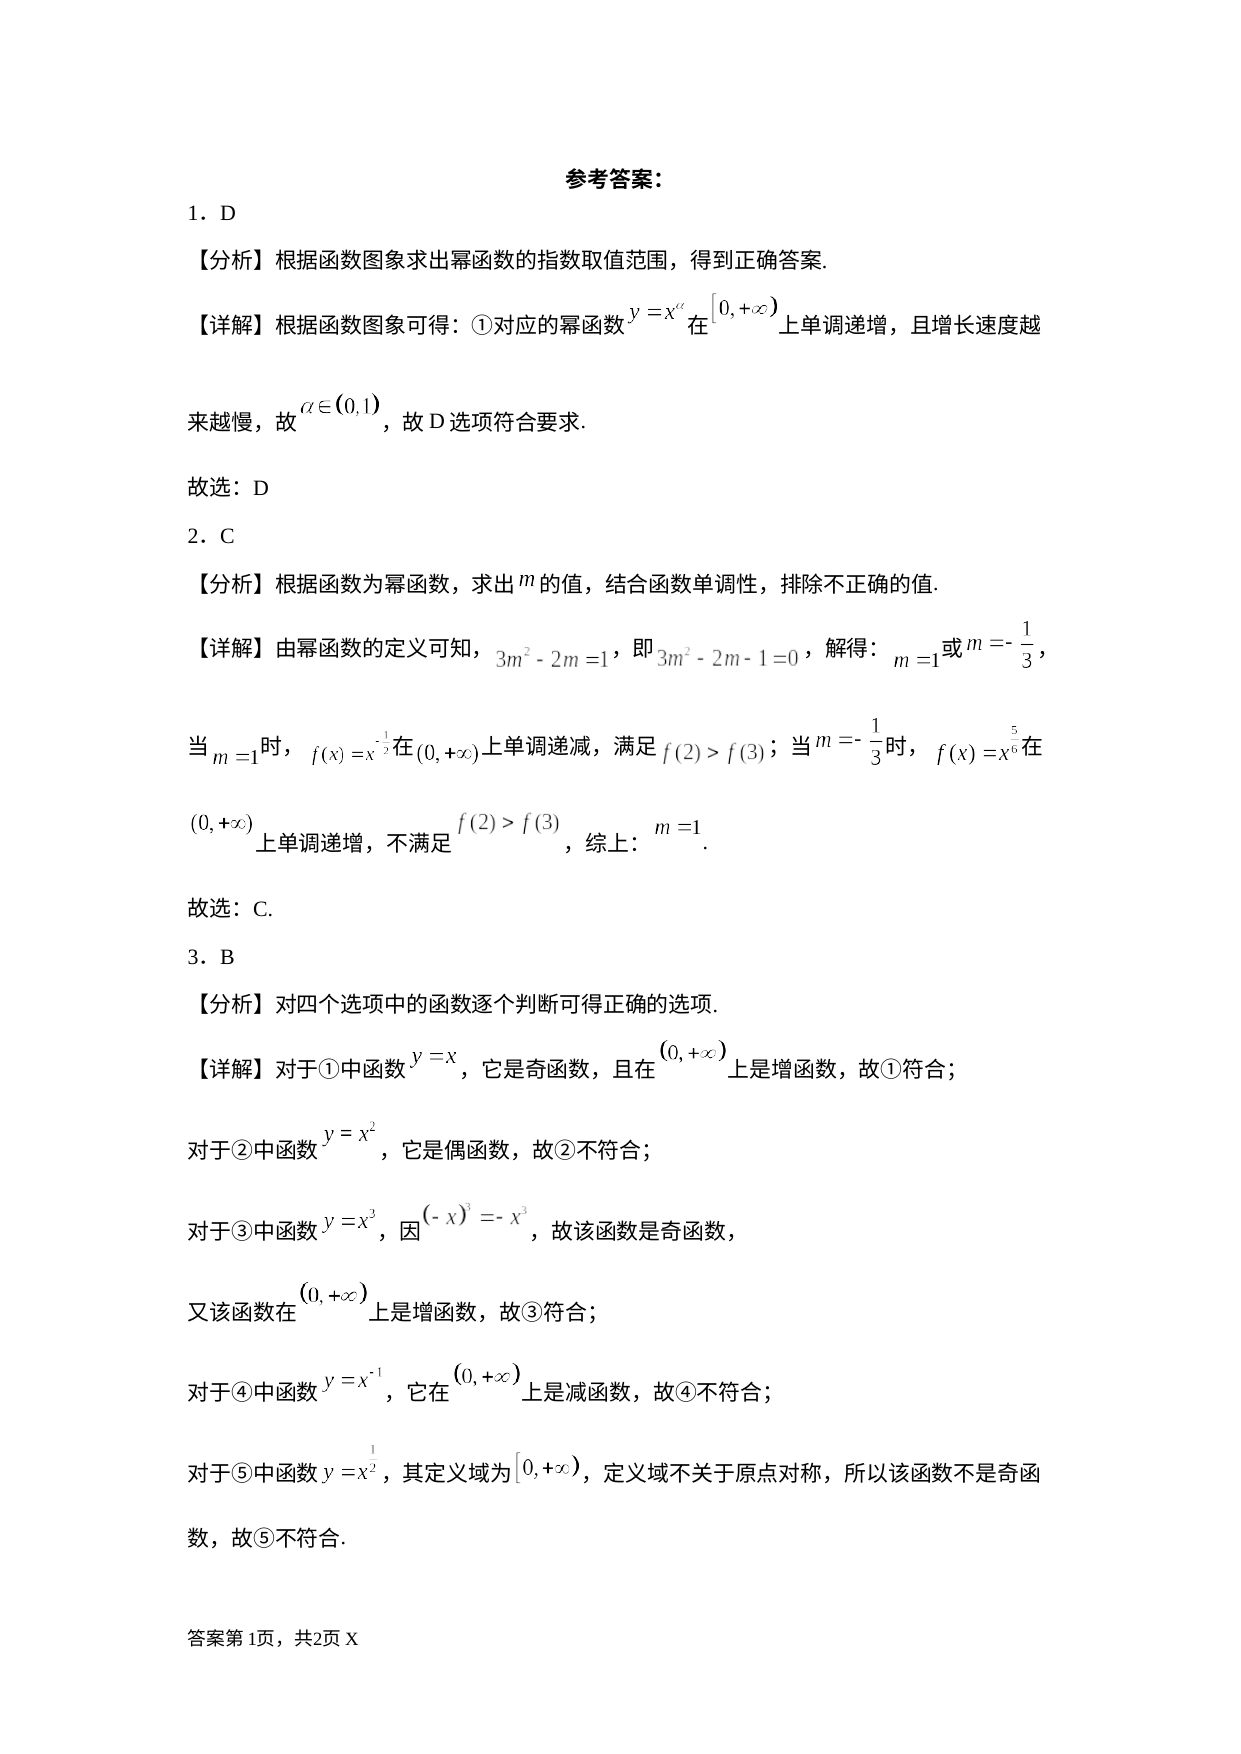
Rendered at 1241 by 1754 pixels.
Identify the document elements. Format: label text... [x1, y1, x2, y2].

text 3．B [187, 939, 1053, 971]
text 对于③中函数，因，故该函数是奇函数， [187, 1197, 1053, 1262]
text 【详解】根据函数图象可得：①对应的幂函数在上单调递增，且增长速度越来越慢，故，故D选项符合要求. [187, 291, 1053, 454]
text 故选：C. [187, 890, 1053, 923]
text 故选：D [187, 469, 1053, 502]
text 【分析】根据函数为幂函数，求出的值，结合函数单调性，排除不正确的值. [187, 566, 1053, 599]
text 【详解】对于①中函数，它是奇函数，且在上是增函数，故①符合； [187, 1035, 1053, 1100]
text 参考答案： [187, 162, 1053, 194]
text 【详解】由幂函数的定义可知，，即，解得：或，当时，在上单调递减，满足；当时，在上单调递增，不满足，综上：. [187, 614, 1053, 874]
text 1．D [187, 194, 1053, 227]
text 对于②中函数，它是偶函数，故②不符合； [187, 1116, 1053, 1181]
text 又该函数在上是增函数，故③符合； [187, 1278, 1053, 1343]
text 【分析】对四个选项中的函数逐个判断可得正确的选项. [187, 987, 1053, 1019]
text 对于⑤中函数，其定义域为，定义域不关于原点对称，所以该函数不是奇函数，故⑤不符合. [187, 1439, 1053, 1553]
text 【分析】根据函数图象求出幂函数的指数取值范围，得到正确答案. [187, 243, 1053, 275]
text 2．C [187, 518, 1053, 550]
text 对于④中函数，它在上是减函数，故④不符合； [187, 1359, 1053, 1424]
